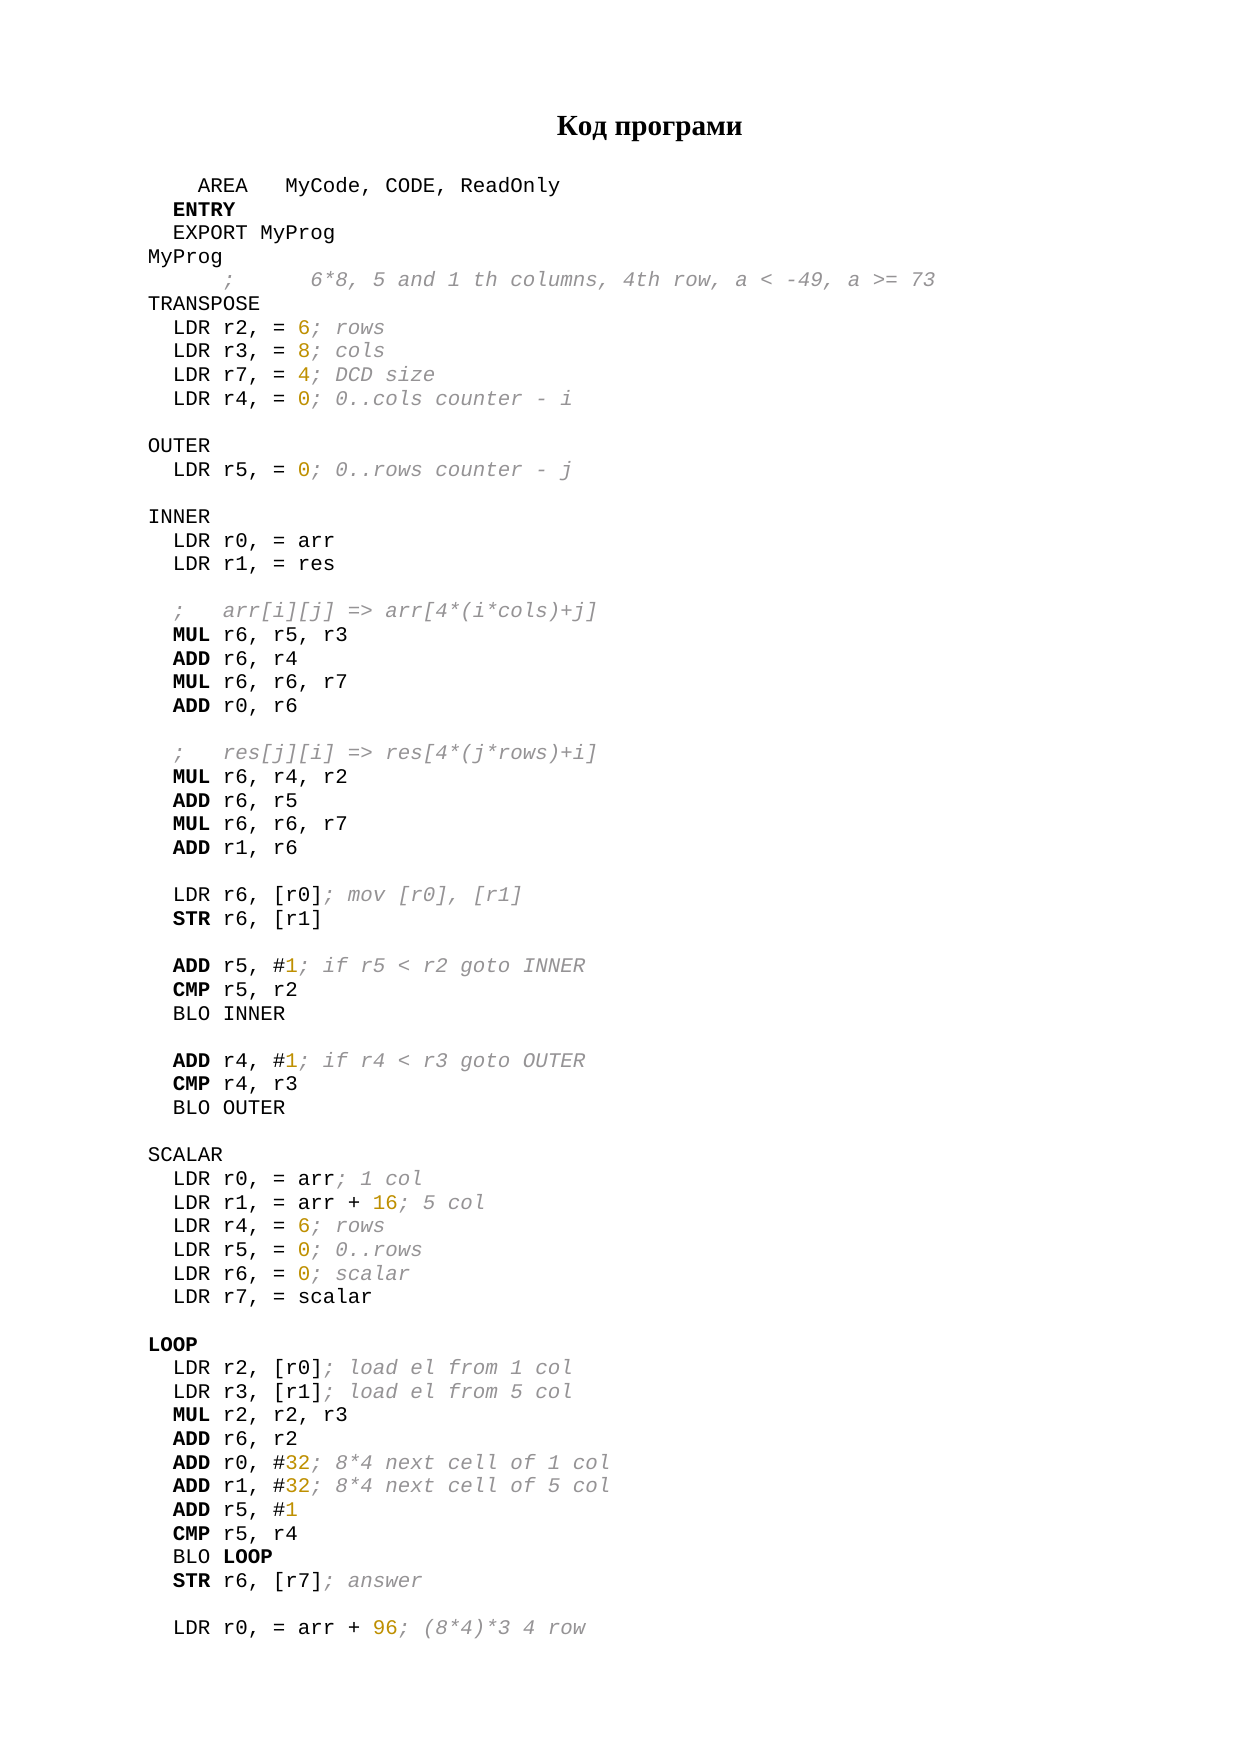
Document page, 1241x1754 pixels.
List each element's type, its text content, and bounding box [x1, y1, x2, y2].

text LDR r3, = 8; cols [148, 340, 1152, 364]
text LDR r1, = res [148, 553, 1152, 577]
text ADD r1, #32; 8*4 next cell of 5 col [148, 1475, 1152, 1499]
text ADD r6, r2 [148, 1428, 1152, 1452]
text AREA MyCode, CODE, ReadOnly [148, 175, 1152, 198]
text ADD r4, #1; if r4 < r3 goto OUTER [148, 1050, 1152, 1073]
text ; 6*8, 5 and 1 th columns, 4th row, a < -49, a >= 73 [148, 269, 1152, 293]
text INNER [148, 506, 1152, 529]
text MUL r2, r2, r3 [148, 1404, 1152, 1428]
text ADD r5, #1; if r5 < r2 goto INNER [148, 955, 1152, 979]
text LDR r2, [r0]; load el from 1 col [148, 1357, 1152, 1381]
text EXPORT MyProg [148, 222, 1152, 246]
text BLO OUTER [148, 1097, 1152, 1121]
text ADD r5, #1 [148, 1499, 1152, 1523]
text LDR r0, = arr + 96; (8*4)*3 4 row [148, 1617, 1152, 1641]
text LOOP [148, 1333, 1152, 1357]
text LDR r5, = 0; 0..rows counter - j [148, 459, 1152, 482]
text ADD r6, r5 [148, 790, 1152, 813]
text LDR r6, = 0; scalar [148, 1263, 1152, 1286]
text CMP r4, r3 [148, 1073, 1152, 1097]
text MUL r6, r6, r7 [148, 813, 1152, 837]
text SCALAR [148, 1144, 1152, 1168]
text LDR r5, = 0; 0..rows [148, 1239, 1152, 1263]
text STR r6, [r7]; answer [148, 1570, 1152, 1594]
text ENTRY [148, 198, 1152, 222]
text ADD r6, r4 [148, 648, 1152, 671]
text BLO INNER [148, 1002, 1152, 1026]
text MyProg [148, 246, 1152, 269]
text ; res[j][i] => res[4*(j*rows)+i] [148, 742, 1152, 766]
text ; arr[i][j] => arr[4*(i*cols)+j] [148, 601, 1152, 624]
text CMP r5, r2 [148, 979, 1152, 1002]
text OUTER [148, 435, 1152, 459]
text ADD r1, r6 [148, 837, 1152, 861]
text ADD r0, r6 [148, 695, 1152, 719]
text LDR r4, = 0; 0..cols counter - i [148, 388, 1152, 411]
text LDR r0, = arr [148, 529, 1152, 553]
text LDR r6, [r0]; mov [r0], [r1] [148, 884, 1152, 908]
text LDR r2, = 6; rows [148, 317, 1152, 340]
text BLO LOOP [148, 1546, 1152, 1570]
text CMP r5, r4 [148, 1523, 1152, 1546]
text ADD r0, #32; 8*4 next cell of 1 col [148, 1452, 1152, 1475]
text LDR r4, = 6; rows [148, 1215, 1152, 1239]
text LDR r0, = arr; 1 col [148, 1168, 1152, 1192]
text LDR r1, = arr + 16; 5 col [148, 1192, 1152, 1215]
text LDR r7, = 4; DCD size [148, 364, 1152, 388]
text MUL r6, r6, r7 [148, 671, 1152, 695]
text LDR r3, [r1]; load el from 5 col [148, 1381, 1152, 1404]
text Код програми [148, 108, 1152, 141]
text MUL r6, r5, r3 [148, 624, 1152, 648]
text STR r6, [r1] [148, 908, 1152, 932]
text TRANSPOSE [148, 293, 1152, 317]
text MUL r6, r4, r2 [148, 766, 1152, 790]
text LDR r7, = scalar [148, 1286, 1152, 1310]
